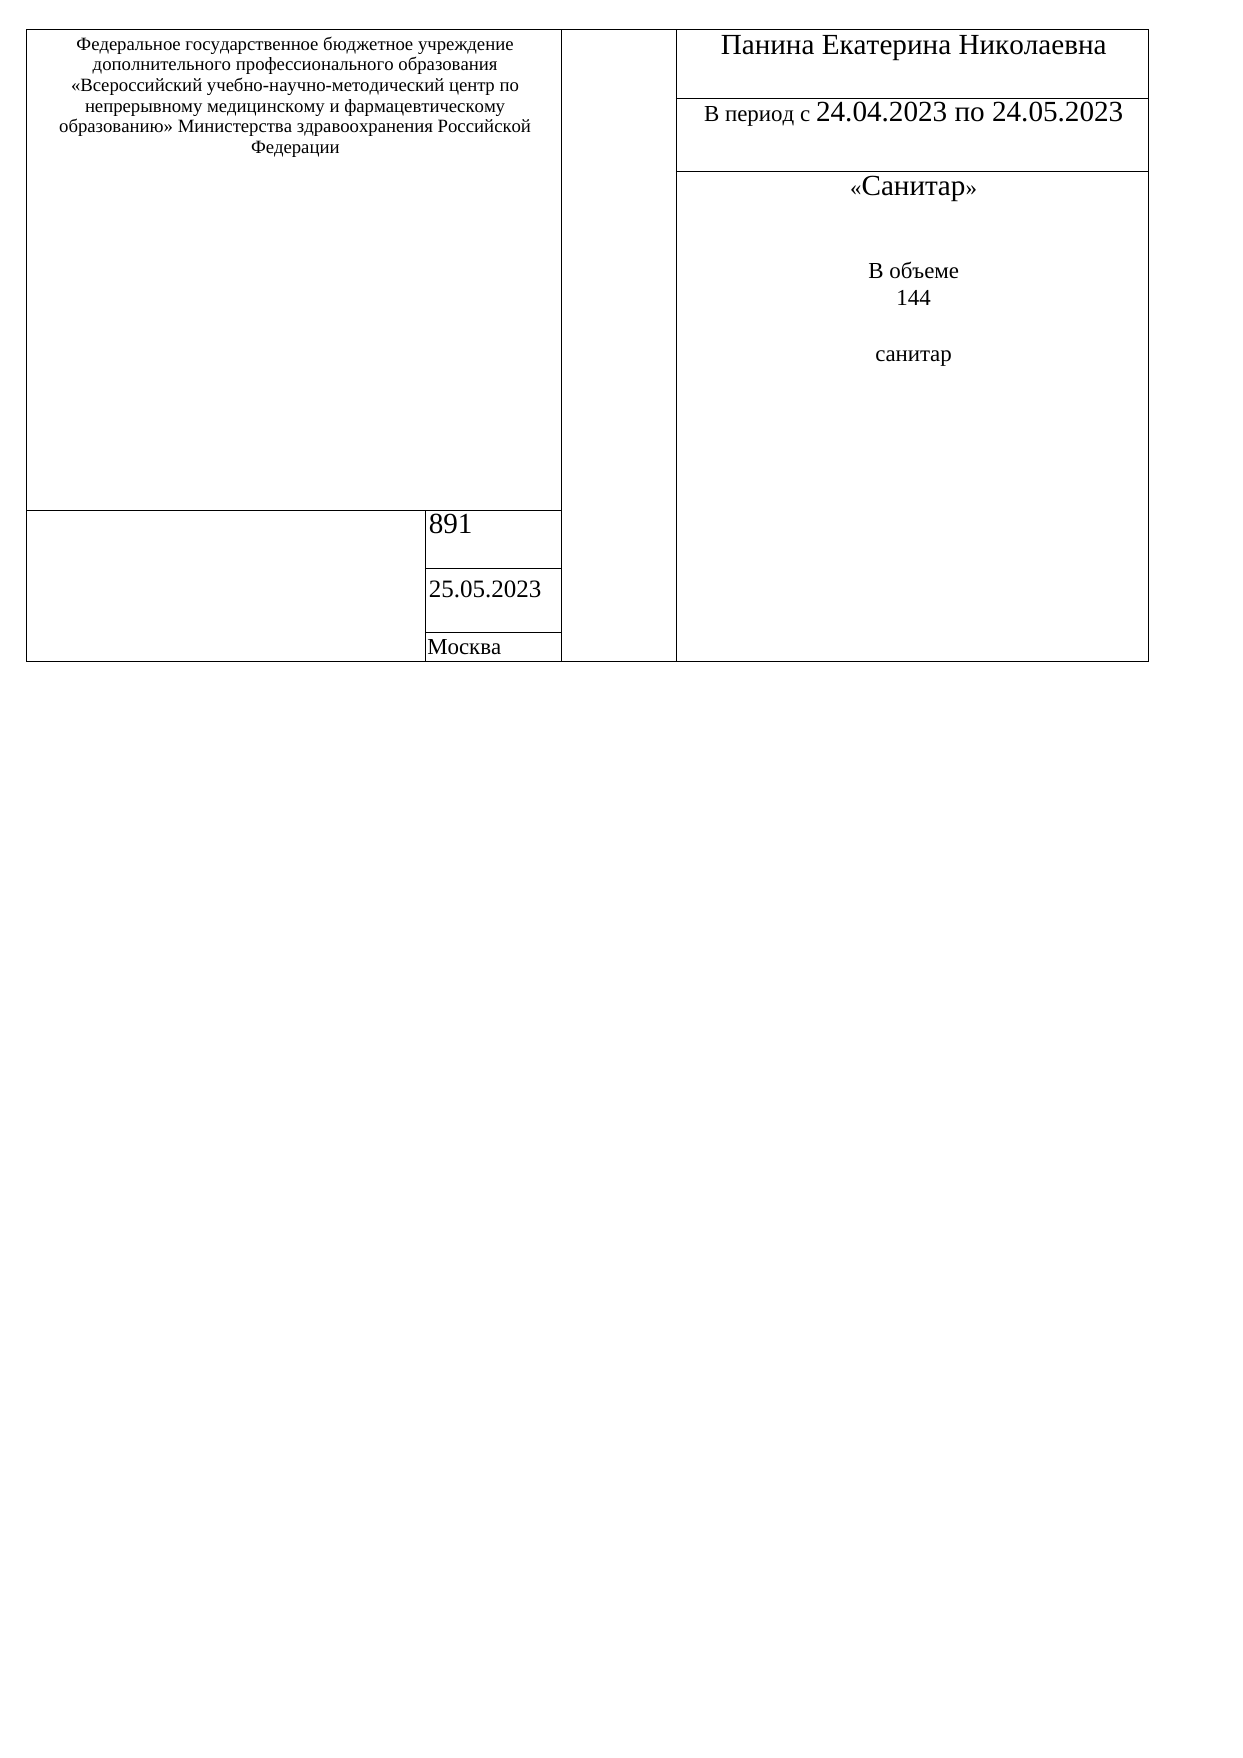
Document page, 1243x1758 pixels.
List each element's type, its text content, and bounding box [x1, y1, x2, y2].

table_cell «Санитар» В объеме 144 санитар [677, 172, 1148, 661]
table_header Панина Екатерина Николаевна [677, 30, 1148, 98]
table_cell 891 [426, 511, 561, 568]
table_cell В период с 24.04.2023 по 24.05.2023 [677, 99, 1148, 171]
table_cell Москва [426, 633, 561, 661]
table_cell [27, 511, 425, 661]
table_header [562, 30, 676, 661]
table_header Федеральное государственное бюджетное учреждение дополнительного профессионального образования «Всероссийский учебно-научно-методический центр по непрерывному медицинскому и фармацевтическому образованию» Министерства здравоохранения Российской Федерации [27, 30, 561, 510]
table_cell 25.05.2023 [426, 569, 561, 632]
